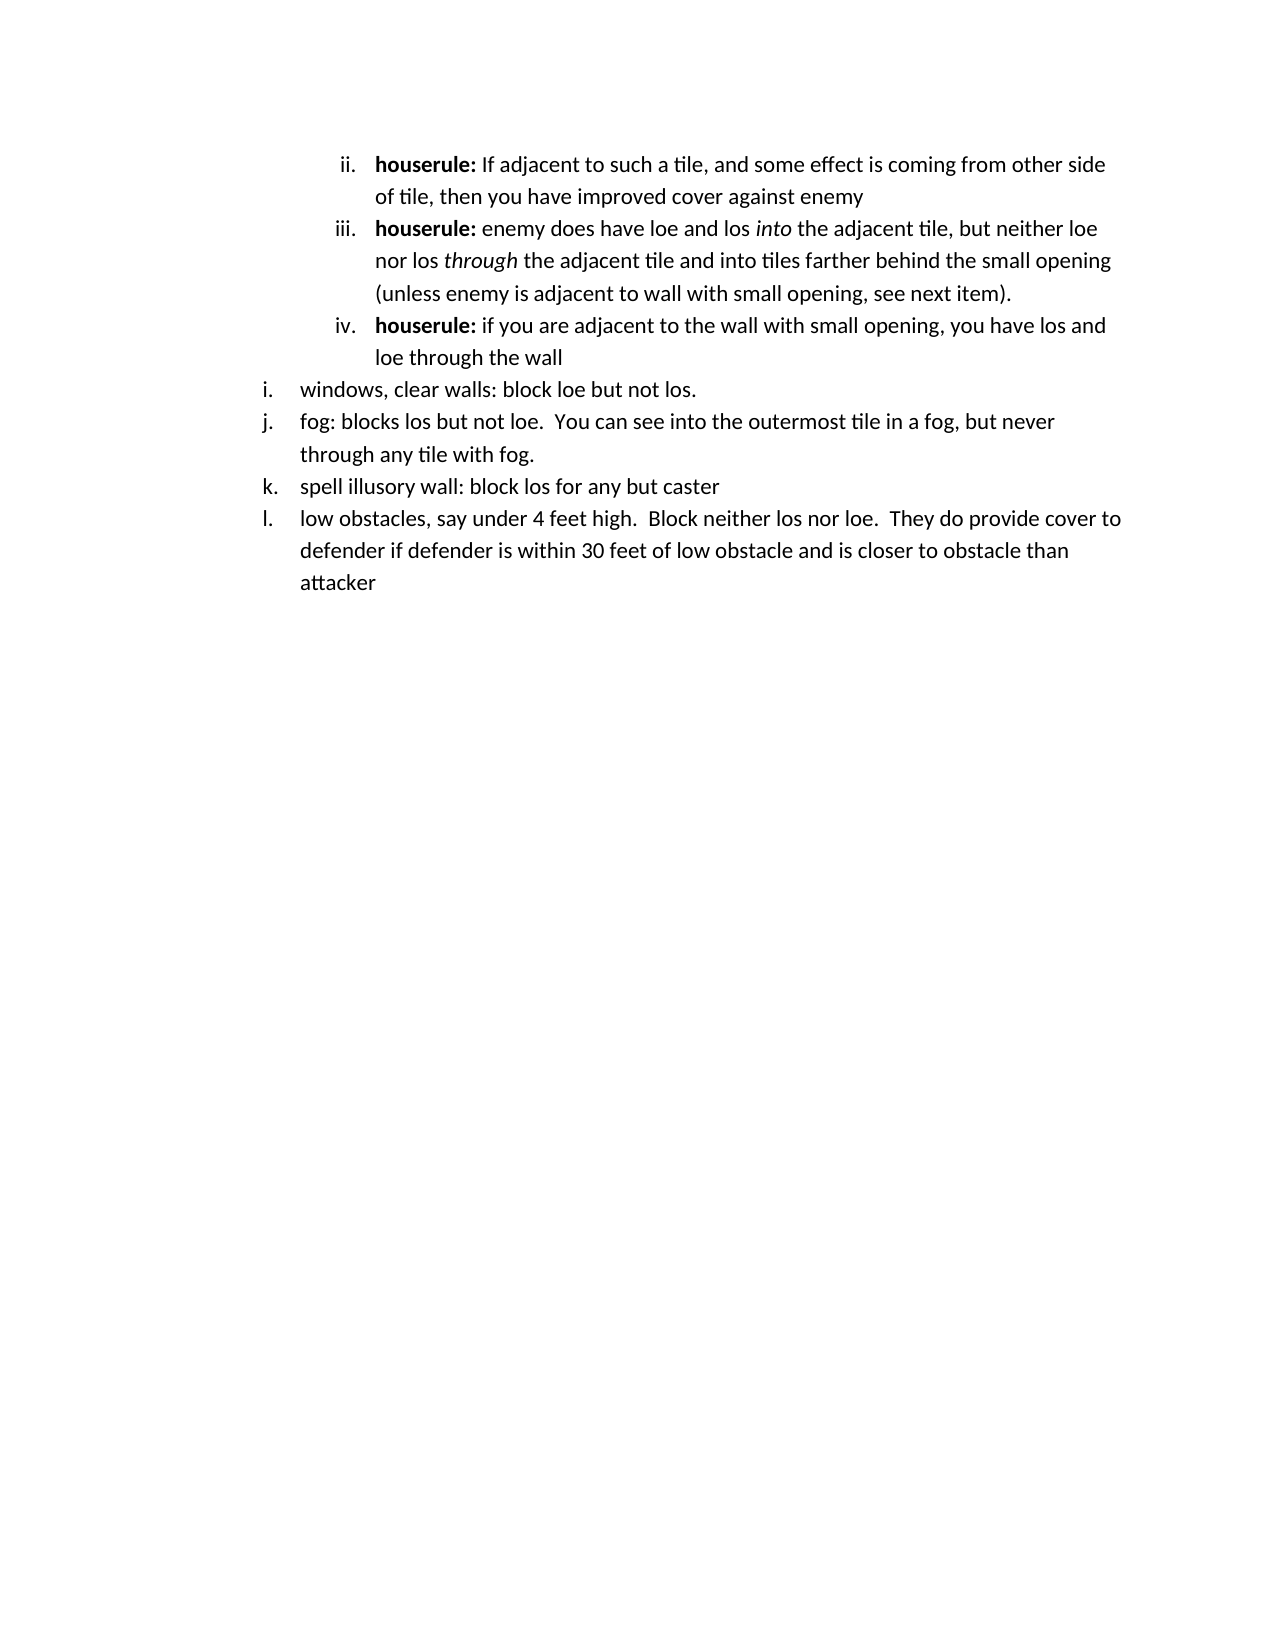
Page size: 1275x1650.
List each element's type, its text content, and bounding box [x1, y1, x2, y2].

list houserule: if you are adjacent to the wall with small opening, you have los and loe through the wall [356, 311, 1125, 371]
list fog: blocks los but not loe. You can see into the outermost tile in a fog, but never through any tile with fog. [262, 407, 1125, 468]
list low obstacles, say under 4 feet high. Block neither los nor loe. They do provide cover to defender if defender is within 30 feet of low obstacle and is closer to obstacle than attacker [262, 504, 1125, 596]
list spell illusory wall: block los for any but caster [262, 472, 1125, 500]
list windows, clear walls: block loe but not los. [262, 375, 1125, 403]
list houserule: enemy does have loe and los into the adjacent tile, but neither loe nor los through the adjacent tile and into tiles farther behind the small opening (unless enemy is adjacent to wall with small opening, see next item). [356, 214, 1125, 307]
list houserule: If adjacent to such a tile, and some effect is coming from other side of tile, then you have improved cover against enemy [356, 150, 1125, 210]
